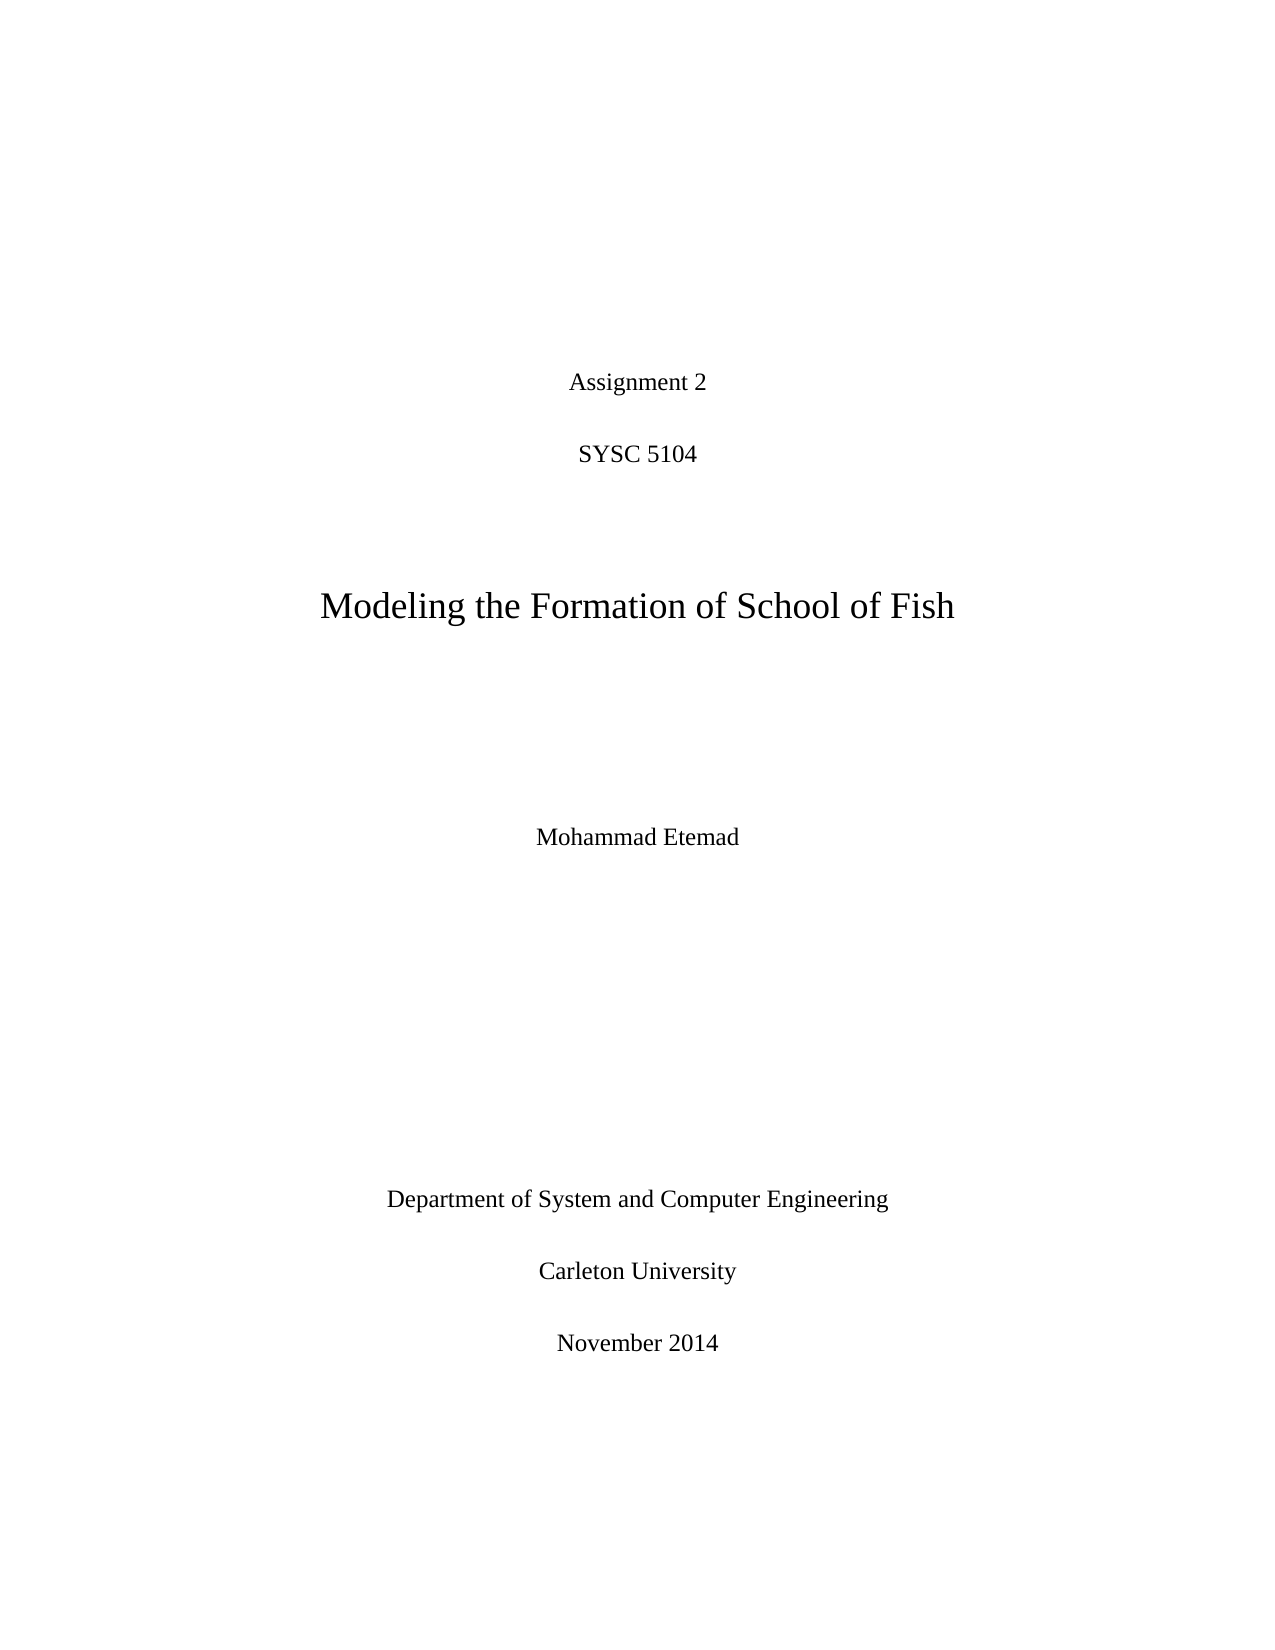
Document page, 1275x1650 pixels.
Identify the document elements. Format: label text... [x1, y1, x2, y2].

text Mohammad Etemad [150, 822, 1125, 851]
text Carleton University [150, 1256, 1125, 1285]
text Assignment 2 [150, 367, 1125, 396]
text SYSC 5104 [150, 439, 1125, 468]
text Department of System and Computer Engineering [150, 1184, 1125, 1212]
text November 2014 [150, 1328, 1125, 1357]
text Modeling the Formation of School of Fish [150, 584, 1125, 627]
